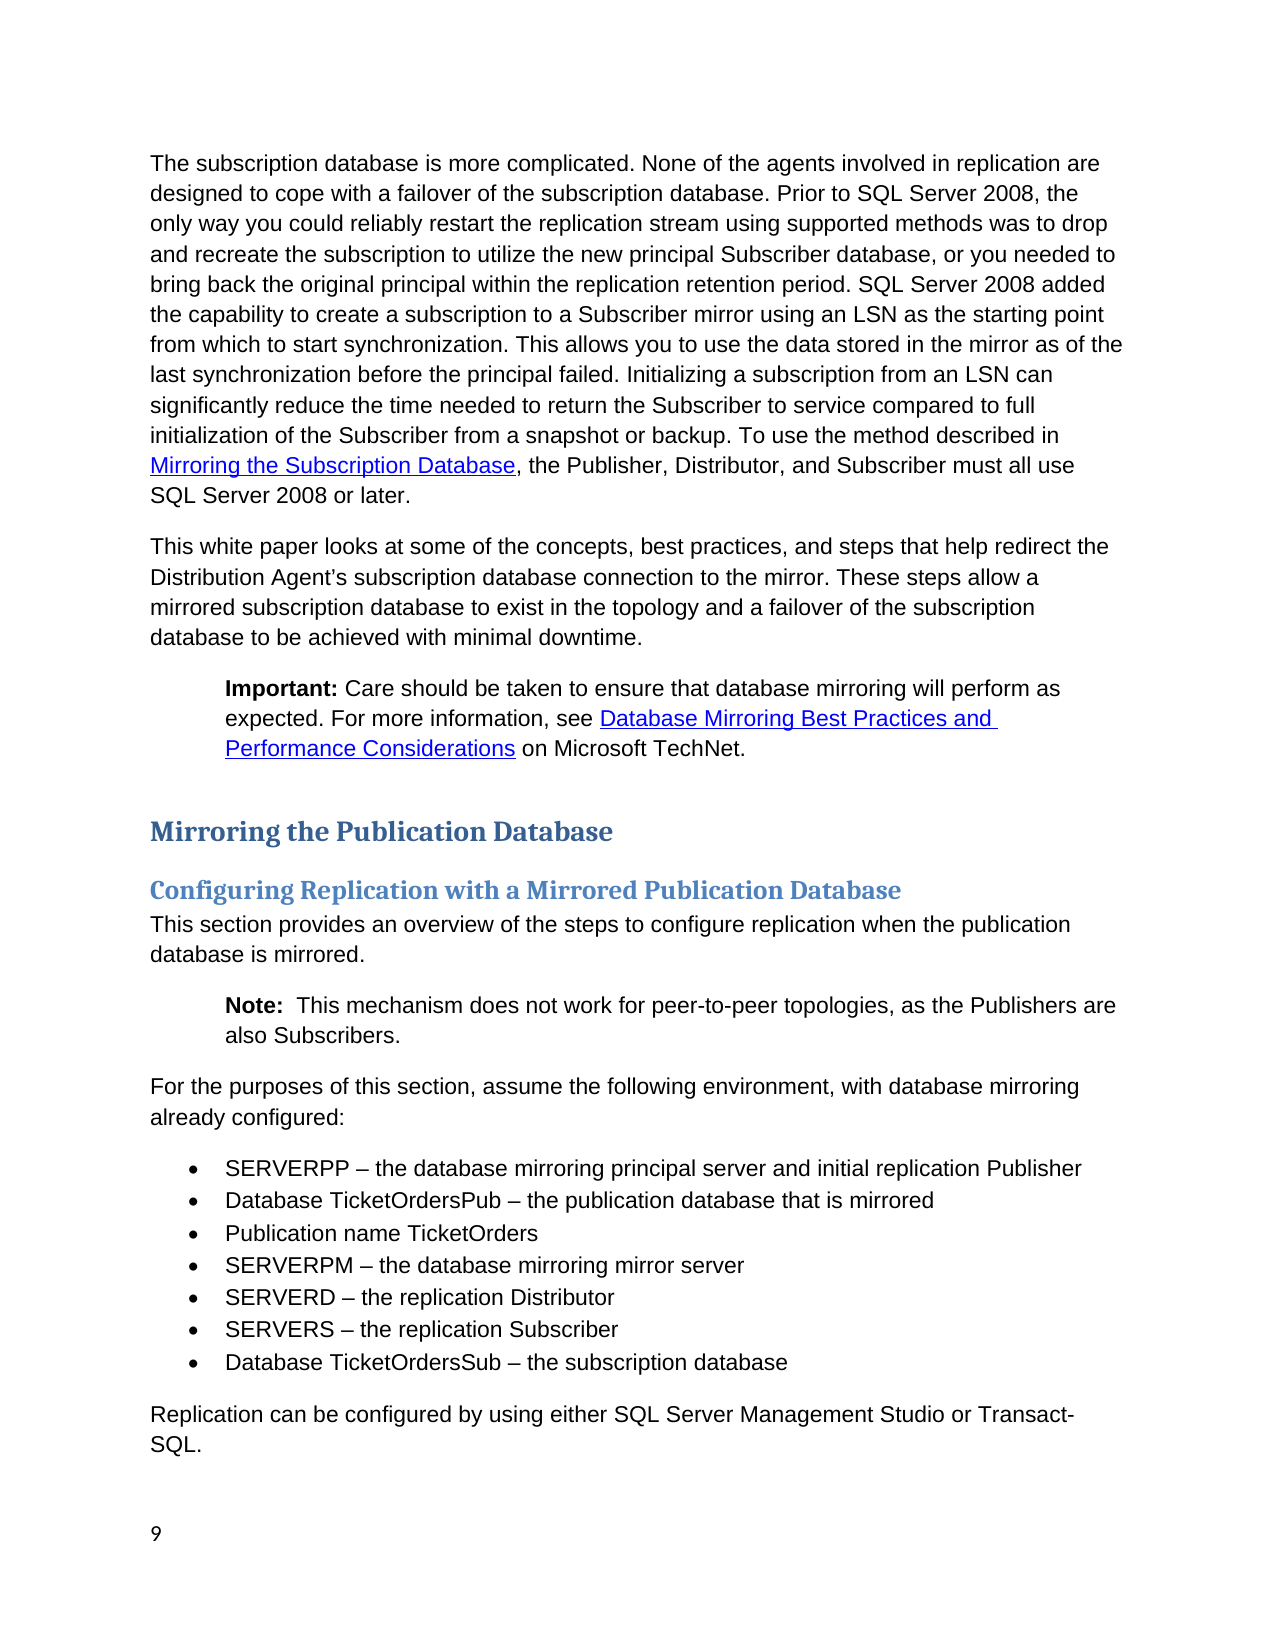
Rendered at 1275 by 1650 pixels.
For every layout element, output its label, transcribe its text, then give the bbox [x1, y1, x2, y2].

list SERVERS – the replication Subscriber [187, 1315, 1125, 1343]
list SERVERPM – the database mirroring mirror server [187, 1251, 1125, 1279]
text This white paper looks at some of the concepts, best practices, and steps that help redirect the Distribution Agent’s subscription database connection to the mirror. These steps allow a mirrored subscription database to exist in the topology and a failover of the subscription database to be achieved with minimal downtime. [150, 533, 1125, 650]
list Database TicketOrdersPub – the publication database that is mirrored [187, 1187, 1125, 1215]
subtitle Configuring Replication with a Mirrored Publication Database [150, 875, 1125, 906]
subtitle Mirroring the Publication Database [150, 816, 1125, 849]
text For the purposes of this section, assume the following environment, with database mirroring already configured: [150, 1073, 1125, 1130]
list SERVERPP – the database mirroring principal server and initial replication Publisher [187, 1154, 1125, 1182]
text Replication can be configured by using either SQL Server Management Studio or Transact-SQL. [150, 1401, 1125, 1457]
text Important: Care should be taken to ensure that database mirroring will perform as expected. For more information, see Database Mirroring Best Practices and Performance Considerations on Microsoft TechNet. [225, 675, 1125, 762]
text This section provides an overview of the steps to configure replication when the publication database is mirrored. [150, 911, 1125, 967]
list Publication name TicketOrders [187, 1219, 1125, 1247]
list SERVERD – the replication Distributor [187, 1283, 1125, 1311]
text Note: This mechanism does not work for peer-to-peer topologies, as the Publishers are also Subscribers. [225, 992, 1125, 1048]
text The subscription database is more complicated. None of the agents involved in replication are designed to cope with a failover of the subscription database. Prior to SQL Server 2008, the only way you could reliably restart the replication stream using supported methods was to drop and recreate the subscription to utilize the new principal Subscriber database, or you needed to bring back the original principal within the replication retention period. SQL Server 2008 added the capability to create a subscription to a Subscriber mirror using an LSN as the starting point from which to start synchronization. This allows you to use the data stored in the mirror as of the last synchronization before the principal failed. Initializing a subscription from an LSN can significantly reduce the time needed to return the Subscriber to service compared to full initialization of the Subscriber from a snapshot or backup. To use the method described in Mirroring the Subscription Database, the Publisher, Distributor, and Subscriber must all use SQL Server 2008 or later. [150, 150, 1125, 509]
list Database TicketOrdersSub – the subscription database [187, 1348, 1125, 1376]
